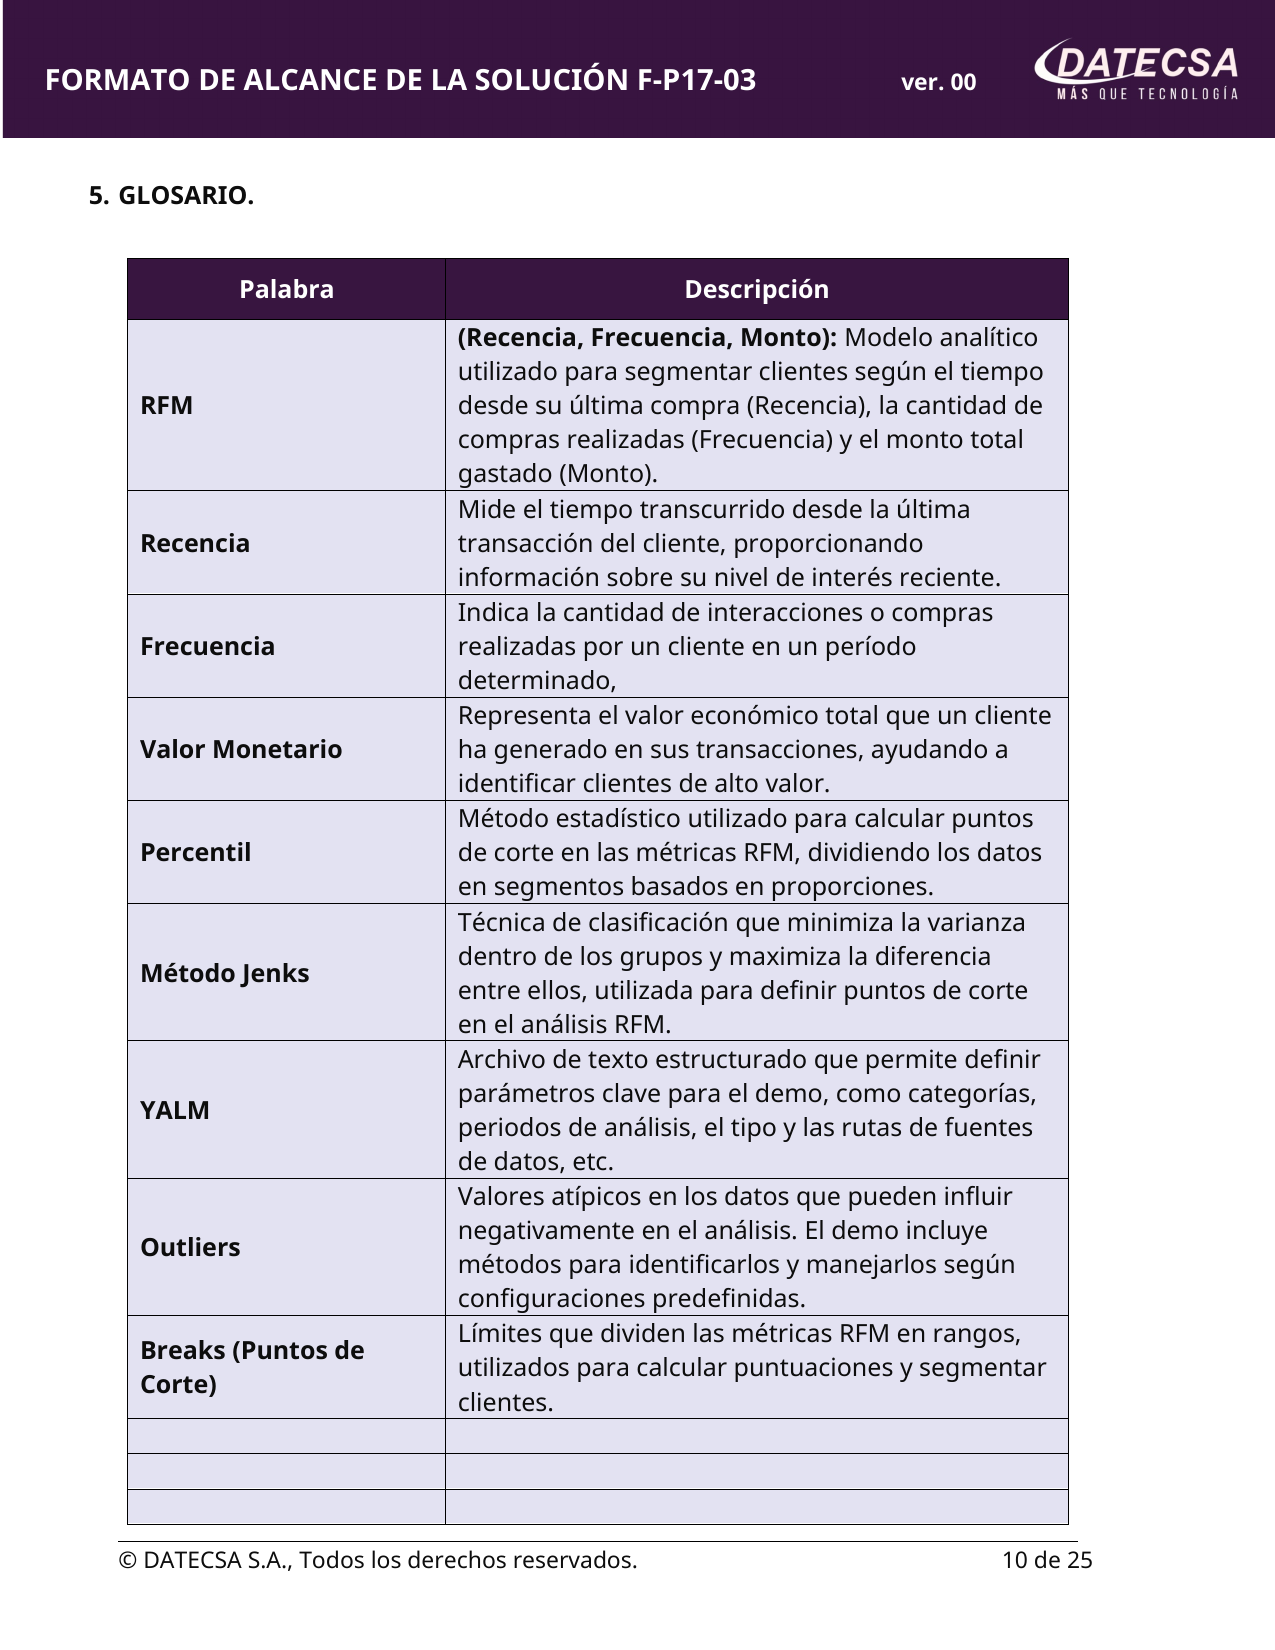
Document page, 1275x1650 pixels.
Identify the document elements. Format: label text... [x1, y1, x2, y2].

table_cell Valores atípicos en los datos que pueden influir negativamente en el análisis. El demo incluye métodos para identificarlos y manejarlos según configuraciones predefinidas. [446, 1179, 1068, 1315]
table_cell [446, 1454, 1068, 1488]
table_cell [446, 1490, 1068, 1523]
table_cell YALM [128, 1041, 445, 1178]
table_cell Indica la cantidad de interacciones o compras realizadas por un cliente en un período determinado, [446, 595, 1068, 697]
table_cell Método Jenks [128, 904, 445, 1040]
table_cell Recencia [128, 491, 445, 593]
table_cell [128, 1419, 445, 1453]
subtitle GLOSARIO. [88, 177, 1078, 211]
table_cell Outliers [128, 1179, 445, 1315]
table_cell Método estadístico utilizado para calcular puntos de corte en las métricas RFM, dividiendo los datos en segmentos basados en proporciones. [446, 801, 1068, 903]
table_cell Límites que dividen las métricas RFM en rangos, utilizados para calcular puntuaciones y segmentar clientes. [446, 1316, 1068, 1418]
table_cell [128, 1454, 445, 1488]
table_cell Frecuencia [128, 595, 445, 697]
table_cell Representa el valor económico total que un cliente ha generado en sus transacciones, ayudando a identificar clientes de alto valor. [446, 698, 1068, 800]
table_header Descripción [446, 259, 1068, 319]
table_cell Mide el tiempo transcurrido desde la última transacción del cliente, proporcionando información sobre su nivel de interés reciente. [446, 491, 1068, 593]
table_cell Técnica de clasificación que minimiza la varianza dentro de los grupos y maximiza la diferencia entre ellos, utilizada para definir puntos de corte en el análisis RFM. [446, 904, 1068, 1040]
table_cell Percentil [128, 801, 445, 903]
table_cell [128, 1490, 445, 1523]
table_cell [446, 1419, 1068, 1453]
table_cell Archivo de texto estructurado que permite definir parámetros clave para el demo, como categorías, periodos de análisis, el tipo y las rutas de fuentes de datos, etc. [446, 1041, 1068, 1178]
table_cell Breaks (Puntos de Corte) [128, 1316, 445, 1418]
table_cell (Recencia, Frecuencia, Monto): Modelo analítico utilizado para segmentar clientes según el tiempo desde su última compra (Recencia), la cantidad de compras realizadas (Frecuencia) y el monto total gastado (Monto). [446, 320, 1068, 490]
table_header Palabra [128, 259, 445, 319]
picture [0, 0, 1275, 138]
table_cell Valor Monetario [128, 698, 445, 800]
table_cell RFM [128, 320, 445, 490]
